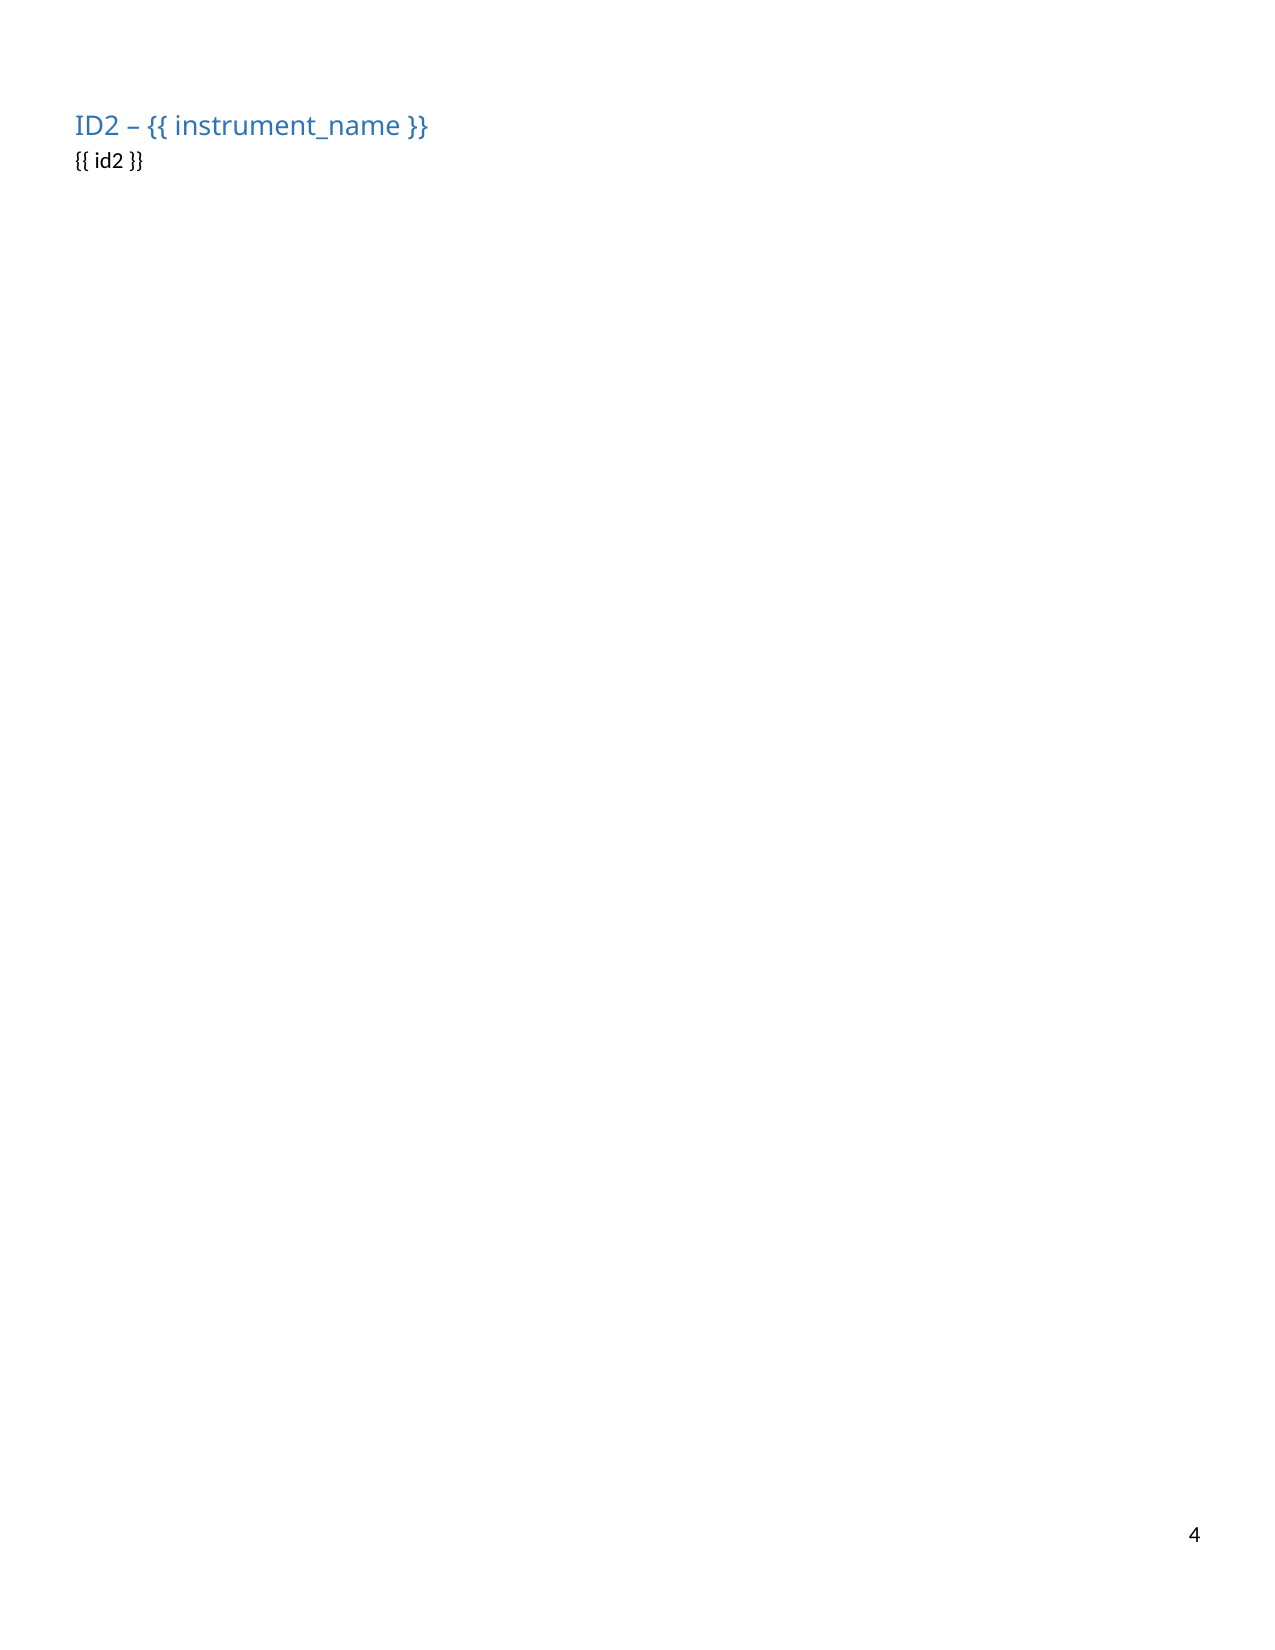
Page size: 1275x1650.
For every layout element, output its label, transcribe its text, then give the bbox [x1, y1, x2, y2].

subtitle ID2 – {{ instrument_name }} [75, 106, 1200, 143]
text {{ id2 }} [75, 146, 1200, 174]
